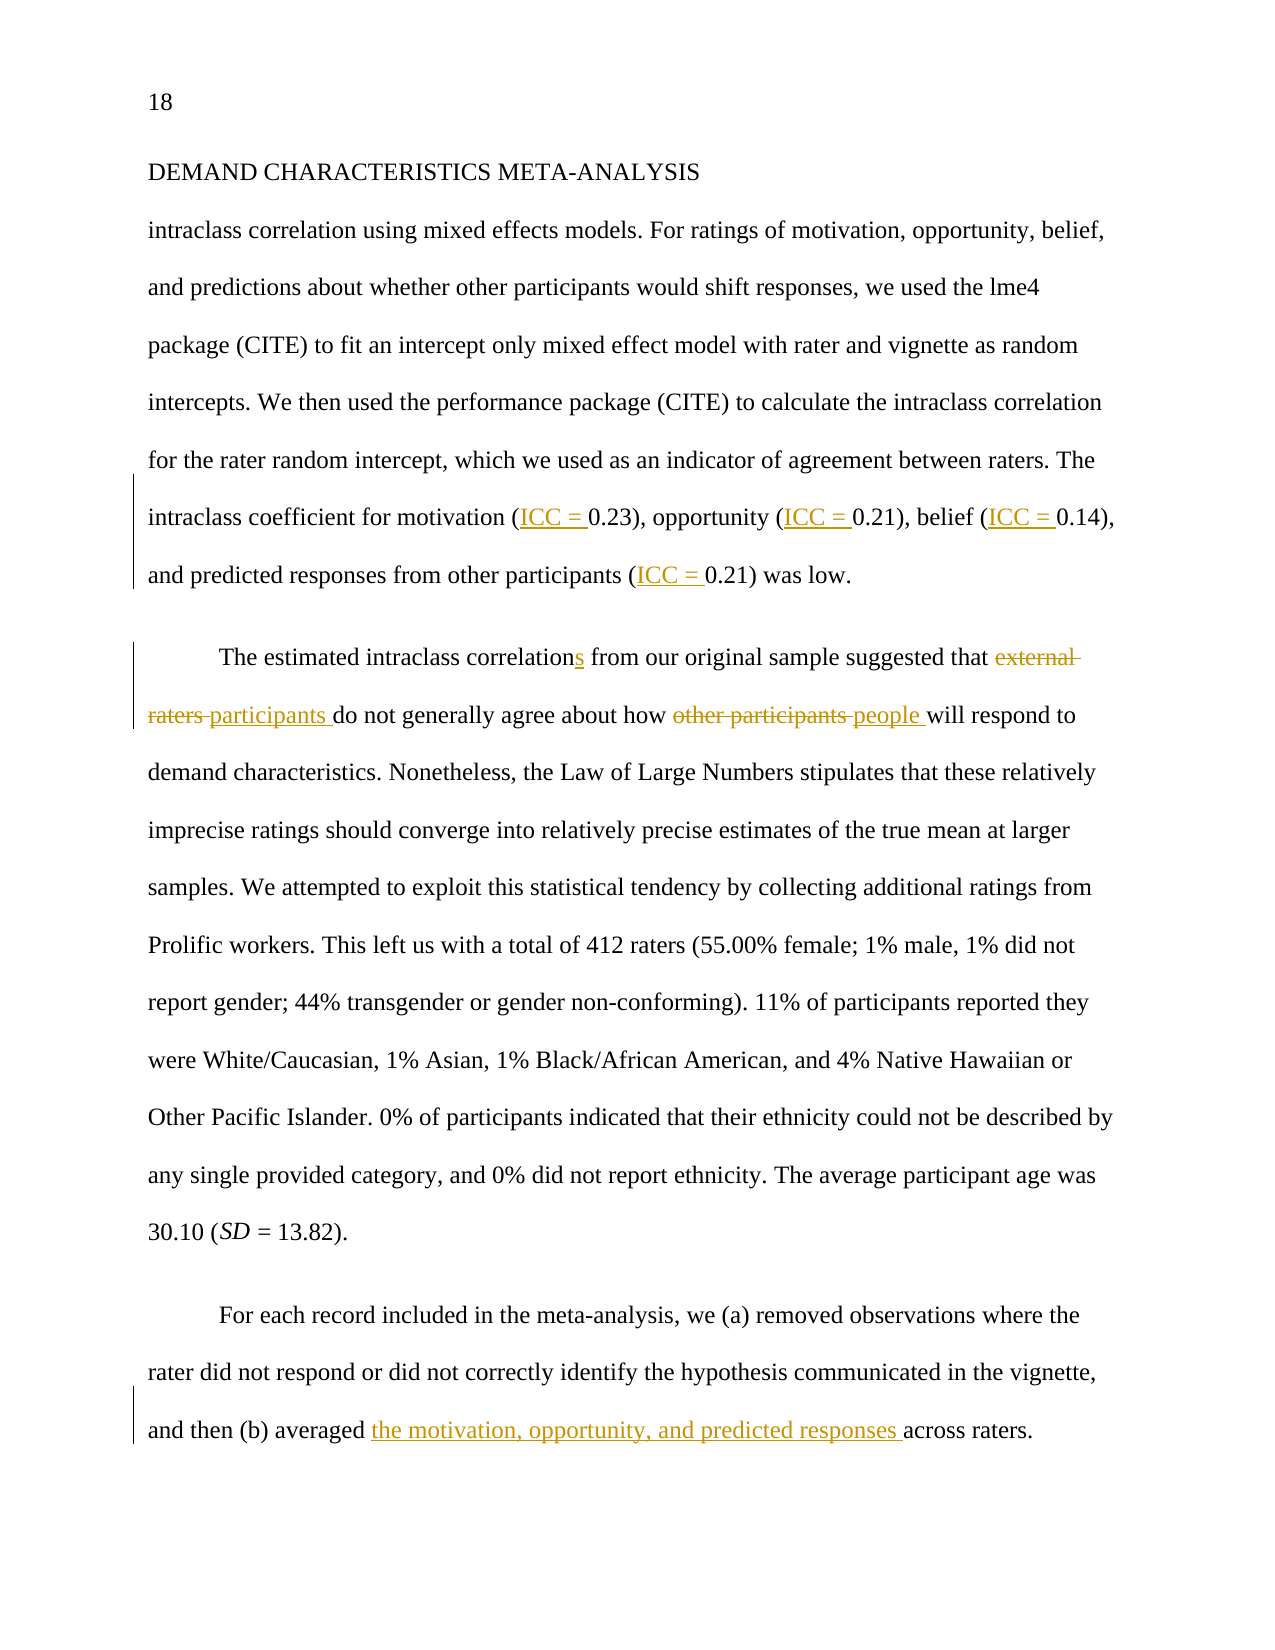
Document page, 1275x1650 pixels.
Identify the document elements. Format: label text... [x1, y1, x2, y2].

text For each record included in the meta-analysis, we (a) removed observations where the rater did not respond or did not correctly identify the hypothesis communicated in the vignette, and then (b) averaged across raters. [148, 1300, 1127, 1444]
text The estimated intraclass correlation from our original sample suggested that do not generally agree about how will respond to demand characteristics. Nonetheless, the Law of Large Numbers stipulates that these relatively imprecise ratings should converge into relatively precise estimates of the true mean at larger samples. We attempted to exploit this statistical tendency by collecting additional ratings from Prolific workers. This left us with a total of 412 raters (55.00% female; 1% male, 1% did not report gender; 44% transgender or gender non-conforming). 11% of participants reported they were White/Caucasian, 1% Asian, 1% Black/African American, and 4% Native Hawaiian or Other Pacific Islander. 0% of participants indicated that their ethnicity could not be described by any single provided category, and 0% did not report ethnicity. The average participant age was 30.10 ( = 13.82). [148, 642, 1127, 1246]
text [148, 215, 1127, 589]
